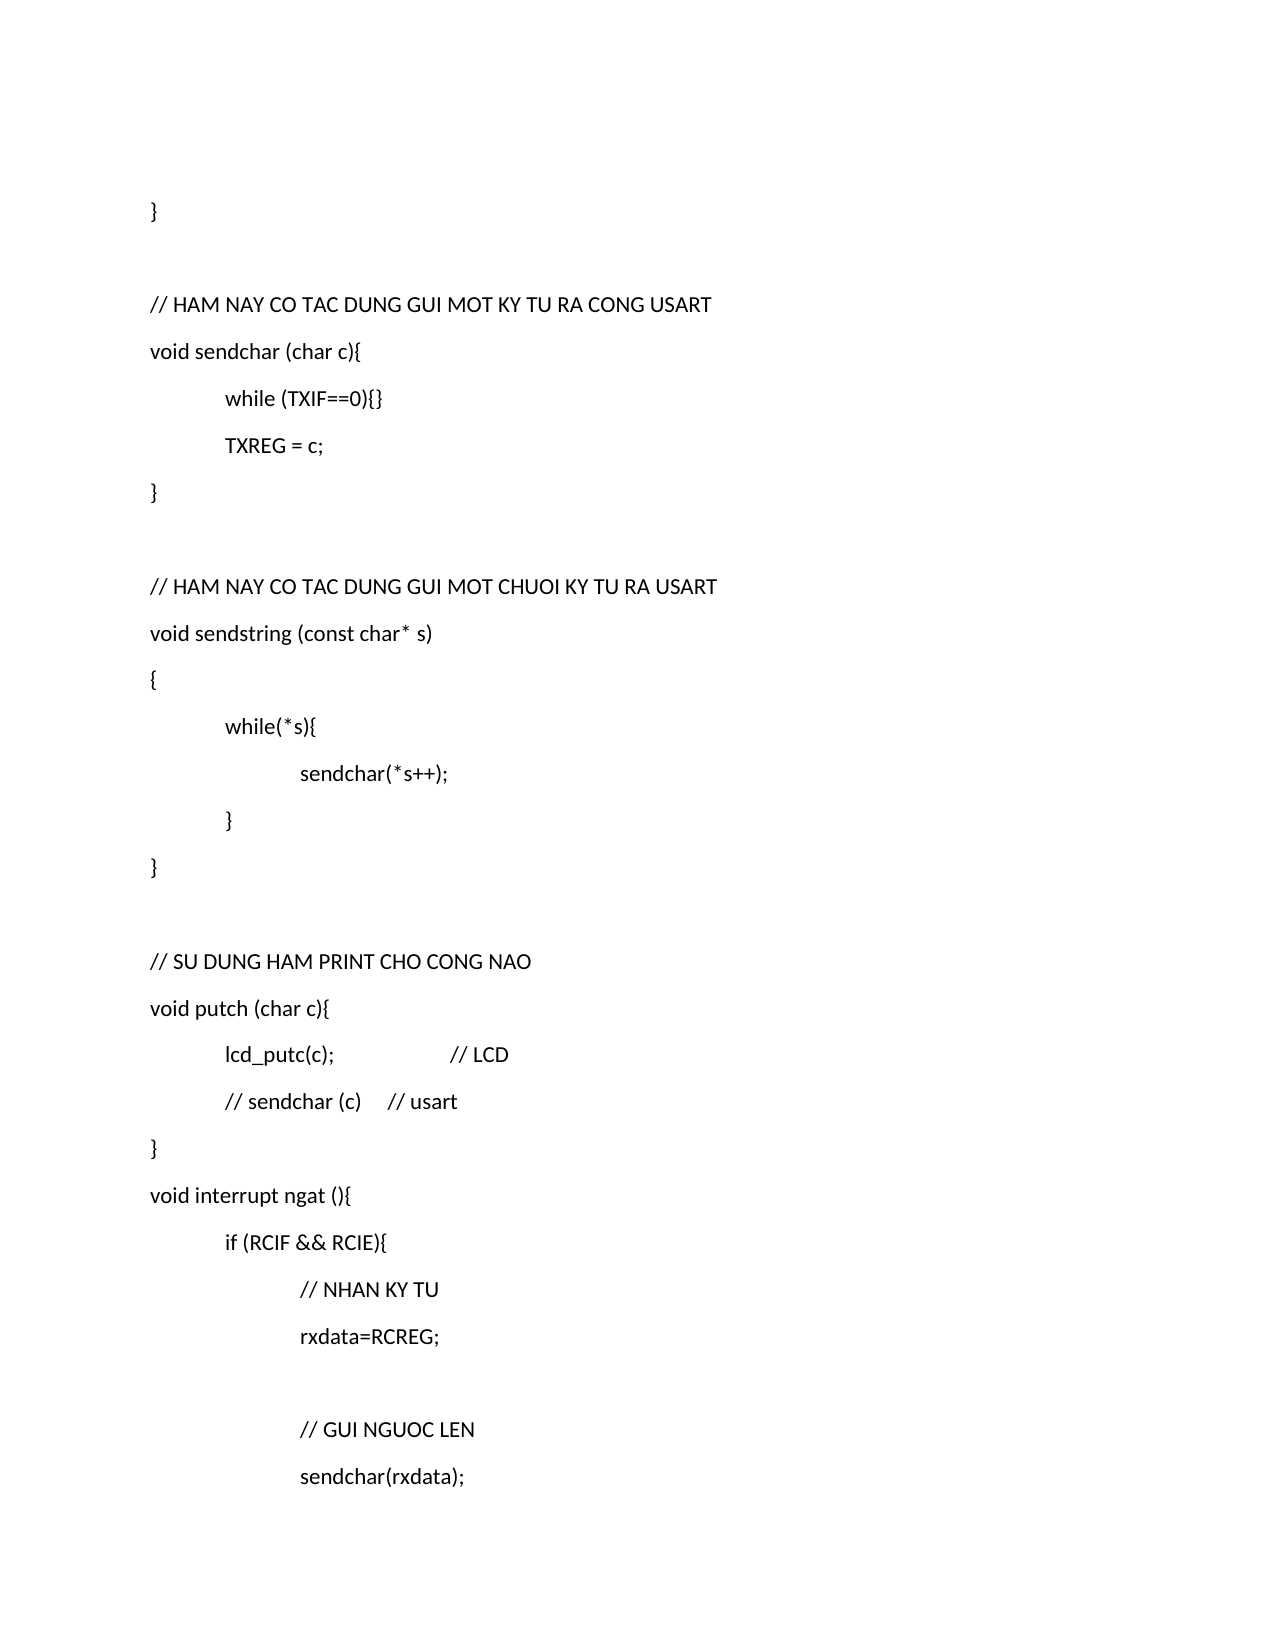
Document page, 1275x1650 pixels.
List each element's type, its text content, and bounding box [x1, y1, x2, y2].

text void sendchar (char c){ [150, 337, 1125, 366]
text } [150, 1134, 1125, 1162]
text } [150, 853, 1125, 881]
text void putch (char c){ [150, 994, 1125, 1022]
text rxdata=RCREG; [150, 1322, 1125, 1350]
text } [150, 478, 1125, 506]
text while(*s){ [150, 712, 1125, 741]
text { [150, 666, 1125, 694]
text TXREG = c; [150, 431, 1125, 459]
text // HAM NAY CO TAC DUNG GUI MOT KY TU RA CONG USART [150, 291, 1125, 319]
text } [150, 197, 1125, 225]
text sendchar(*s++); [150, 759, 1125, 787]
text lcd_putc(c); // LCD [150, 1041, 1125, 1069]
text // HAM NAY CO TAC DUNG GUI MOT CHUOI KY TU RA USART [150, 572, 1125, 600]
text // sendchar (c) // usart [150, 1087, 1125, 1116]
text } [150, 806, 1125, 834]
text sendchar(rxdata); [150, 1462, 1125, 1491]
text void sendstring (const char* s) [150, 619, 1125, 647]
text // GUI NGUOC LEN [150, 1416, 1125, 1444]
text while (TXIF==0){} [150, 384, 1125, 412]
text // SU DUNG HAM PRINT CHO CONG NAO [150, 947, 1125, 975]
text if (RCIF && RCIE){ [150, 1228, 1125, 1256]
text // NHAN KY TU [150, 1275, 1125, 1303]
text void interrupt ngat (){ [150, 1181, 1125, 1209]
